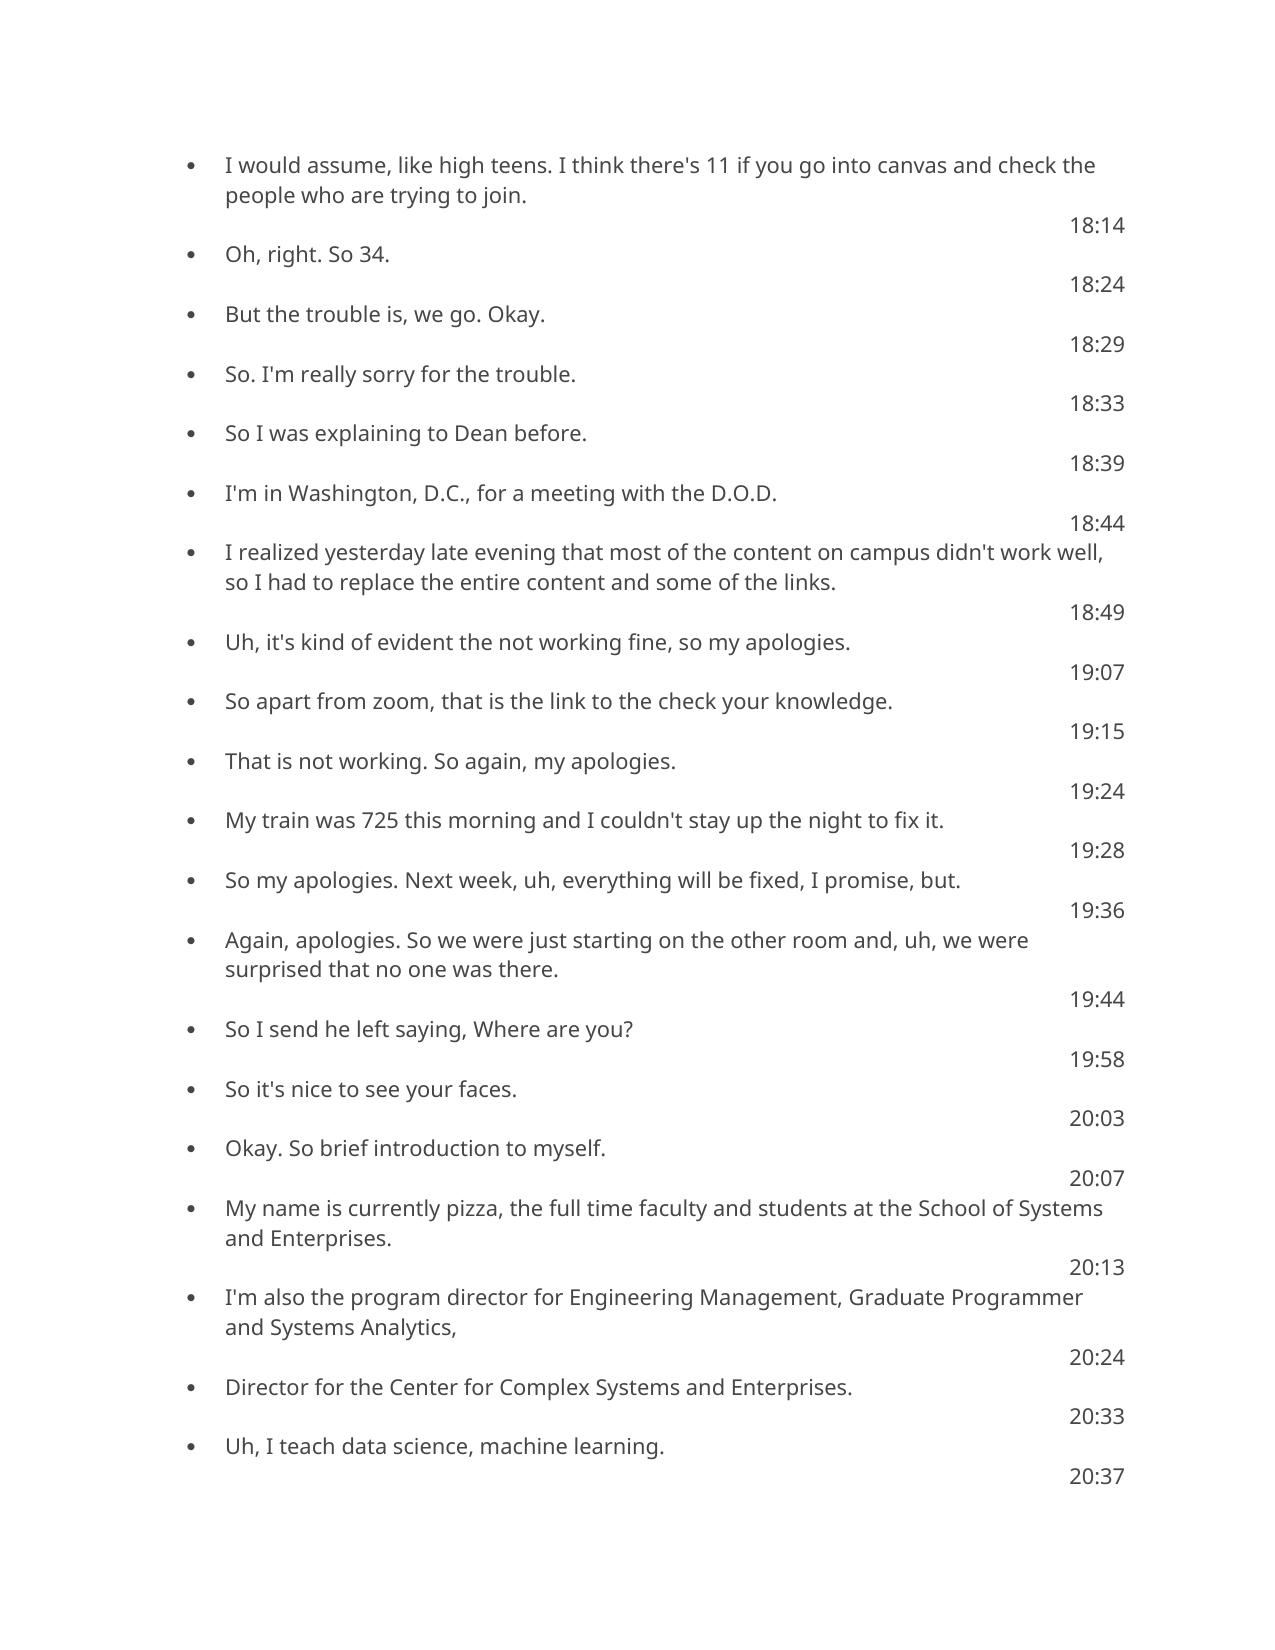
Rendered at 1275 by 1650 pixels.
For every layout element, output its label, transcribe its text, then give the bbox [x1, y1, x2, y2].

text 19:24 [225, 776, 1125, 805]
text 20:03 [225, 1103, 1125, 1133]
text 18:14 [225, 209, 1125, 239]
text 19:36 [225, 895, 1125, 924]
list I'm also the program director for Engineering Management, Graduate Programmer and Systems Analytics, [187, 1282, 1125, 1342]
list My train was 725 this morning and I couldn't stay up the night to fix it. [187, 805, 1125, 835]
list So apart from zoom, that is the link to the check your knowledge. [187, 686, 1125, 716]
list But the trouble is, we go. Okay. [187, 299, 1125, 329]
text 19:28 [225, 835, 1125, 865]
text 20:13 [225, 1252, 1125, 1282]
list So my apologies. Next week, uh, everything will be fixed, I promise, but. [187, 865, 1125, 895]
list Oh, right. So 34. [187, 239, 1125, 269]
list I'm in Washington, D.C., for a meeting with the D.O.D. [187, 478, 1125, 507]
list Uh, it's kind of evident the not working fine, so my apologies. [187, 627, 1125, 656]
text 20:37 [225, 1461, 1125, 1491]
list Director for the Center for Complex Systems and Enterprises. [187, 1371, 1125, 1401]
list So. I'm really sorry for the trouble. [187, 358, 1125, 388]
text 19:07 [225, 656, 1125, 686]
list My name is currently pizza, the full time faculty and students at the School of Systems and Enterprises. [187, 1193, 1125, 1252]
list I realized yesterday late evening that most of the content on campus didn't work well, so I had to replace the entire content and some of the links. [187, 537, 1125, 597]
list Okay. So brief introduction to myself. [187, 1133, 1125, 1163]
list So I send he left saying, Where are you? [187, 1014, 1125, 1044]
list So it's nice to see your faces. [187, 1073, 1125, 1103]
list So I was explaining to Dean before. [187, 418, 1125, 448]
text 18:33 [225, 388, 1125, 418]
text 20:24 [225, 1342, 1125, 1371]
text 19:58 [225, 1044, 1125, 1073]
text 20:07 [225, 1163, 1125, 1193]
text 18:49 [225, 597, 1125, 627]
text 19:44 [225, 984, 1125, 1014]
text 18:44 [225, 507, 1125, 537]
text 19:15 [225, 716, 1125, 746]
list That is not working. So again, my apologies. [187, 746, 1125, 776]
list Uh, I teach data science, machine learning. [187, 1431, 1125, 1461]
text 18:29 [225, 329, 1125, 358]
text 20:33 [225, 1401, 1125, 1431]
list Again, apologies. So we were just starting on the other room and, uh, we were surprised that no one was there. [187, 924, 1125, 984]
list I would assume, like high teens. I think there's 11 if you go into canvas and check the people who are trying to join. [187, 150, 1125, 209]
text 18:39 [225, 448, 1125, 478]
text 18:24 [225, 269, 1125, 299]
